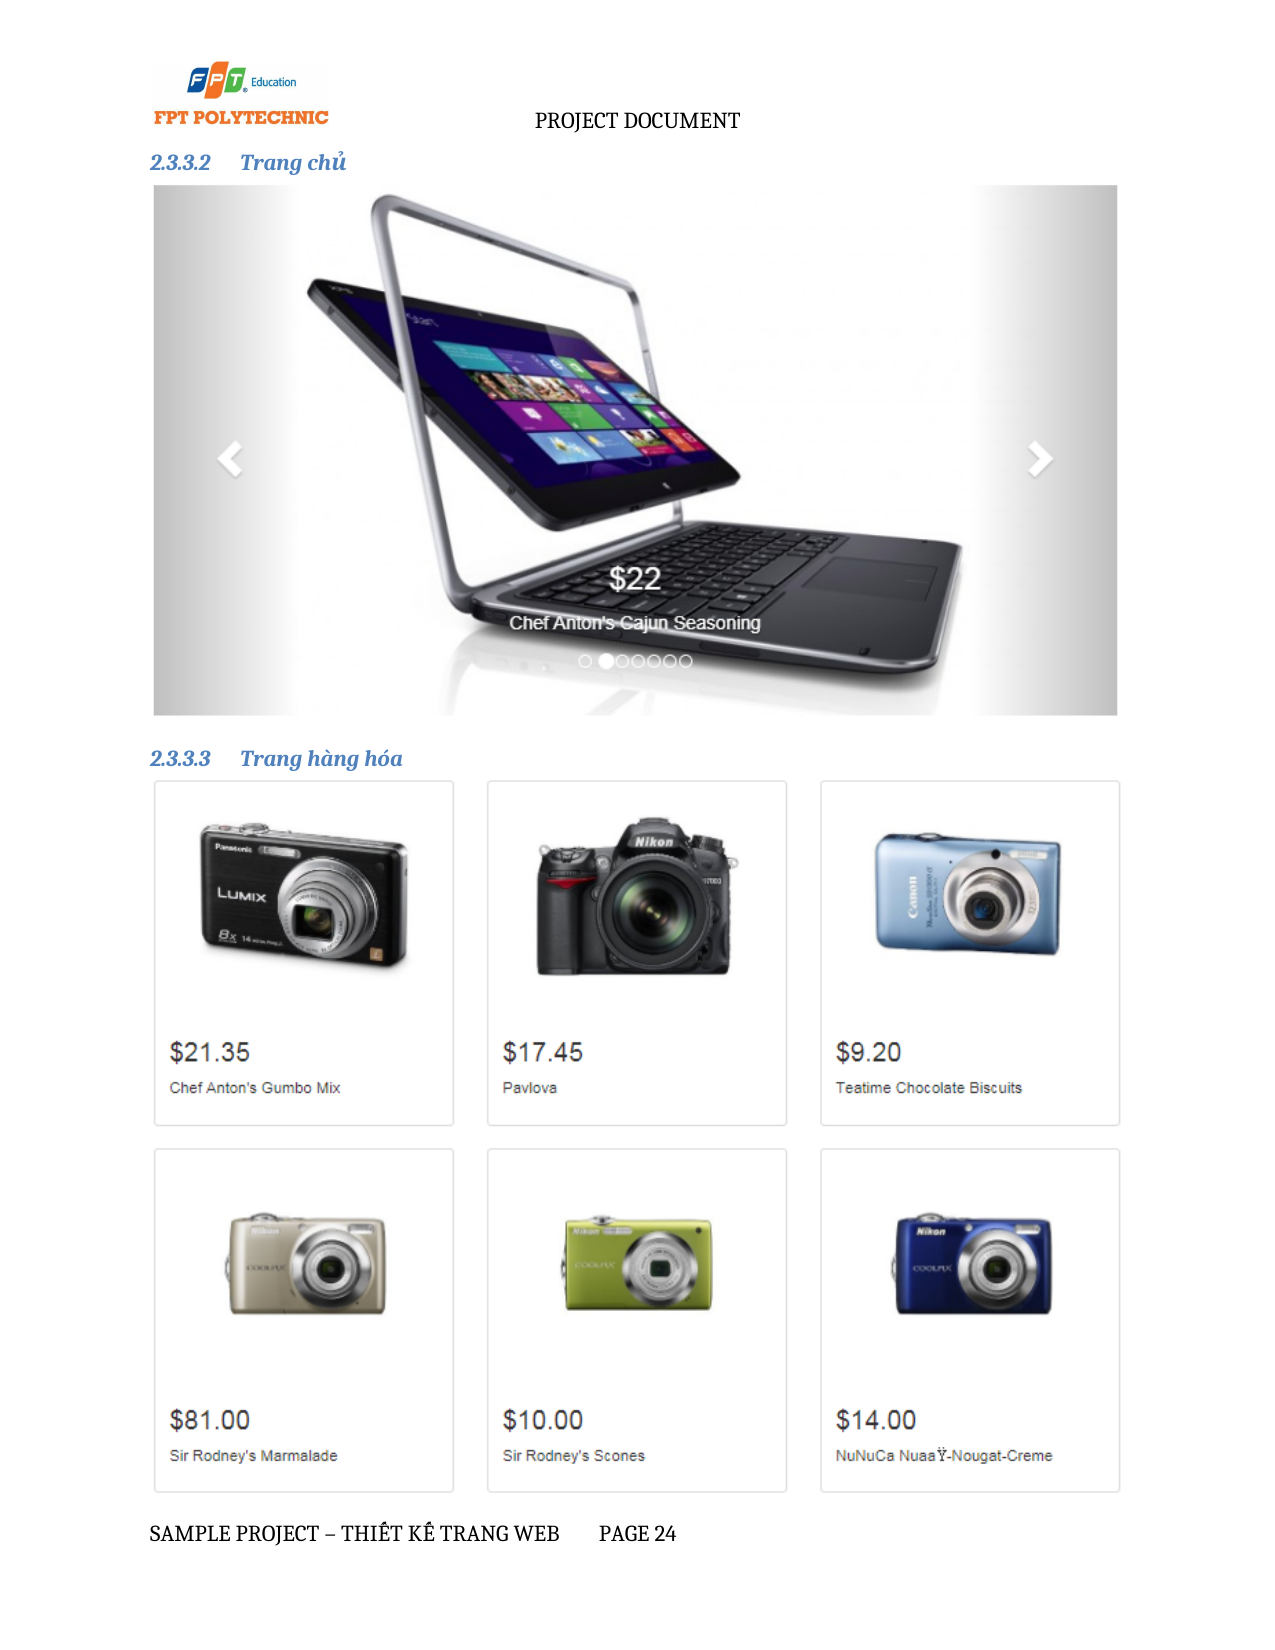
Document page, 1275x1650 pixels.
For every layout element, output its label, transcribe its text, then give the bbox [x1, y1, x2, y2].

picture [150, 776, 1125, 1497]
picture [150, 59, 331, 129]
subtitle Trang hàng hóa [150, 746, 1125, 772]
picture [150, 180, 1124, 721]
subtitle Trang chủ [150, 150, 1125, 176]
